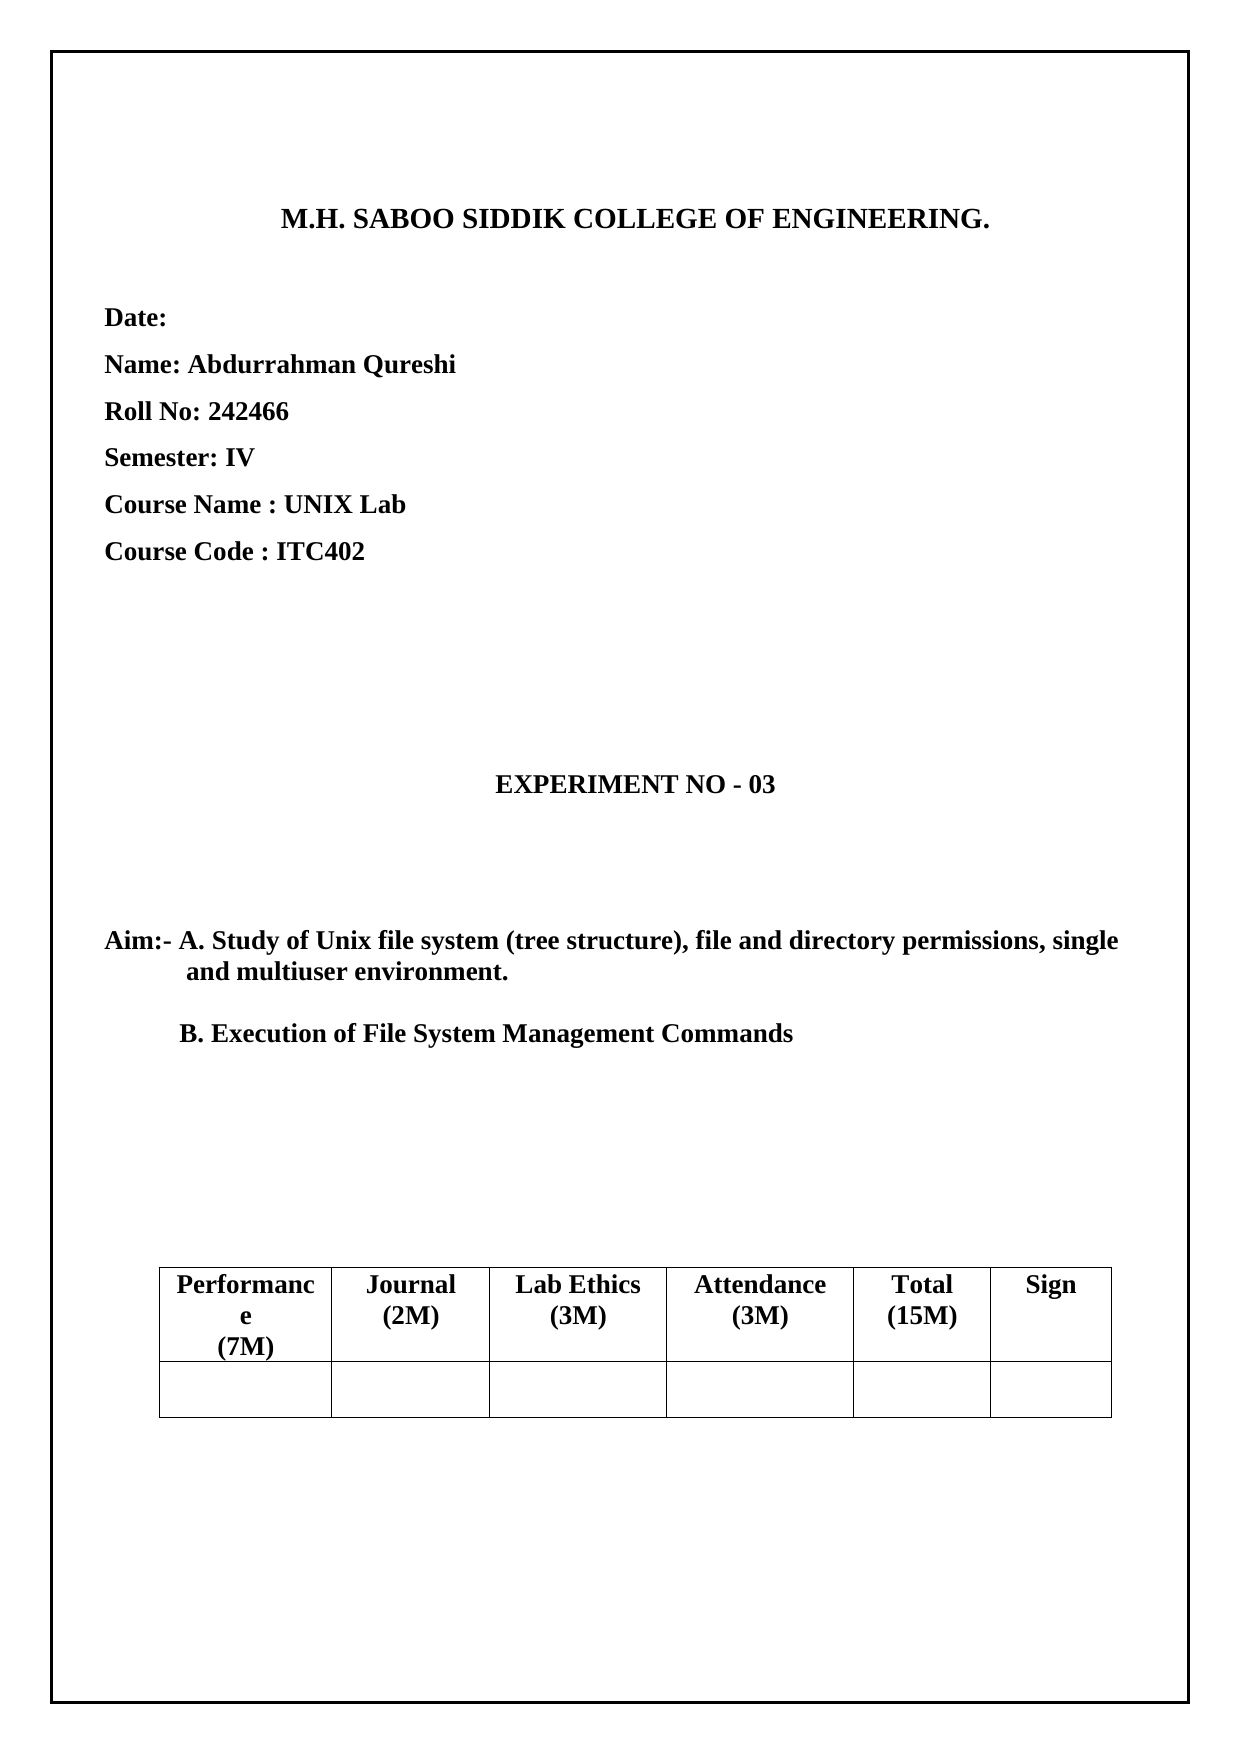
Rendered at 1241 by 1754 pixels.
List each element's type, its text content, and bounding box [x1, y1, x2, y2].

text Course Code : ITC402 [104, 535, 1167, 566]
table_header Attendance (3M) [667, 1268, 853, 1361]
text Course Name : UNIX Lab [104, 488, 1167, 519]
text M.H. SABOO SIDDIK COLLEGE OF ENGINEERING. [104, 201, 1167, 234]
text EXPERIMENT NO - 03 [104, 768, 1167, 799]
table_cell [332, 1362, 489, 1417]
table_cell [854, 1362, 990, 1417]
table_cell [991, 1362, 1111, 1417]
table_header Sign [991, 1268, 1111, 1361]
table_header Lab Ethics (3M) [490, 1268, 666, 1361]
text Name: Abdurrahman Qureshi [104, 348, 1167, 379]
table_header Journal (2M) [332, 1268, 489, 1361]
table_cell [160, 1362, 331, 1417]
table_cell [490, 1362, 666, 1417]
text Date: [104, 301, 1167, 333]
list Execution of File System Management Commands [104, 1017, 1167, 1049]
table_header Total (15M) [854, 1268, 990, 1361]
text Roll No: 242466 [104, 395, 1167, 426]
table_cell [667, 1362, 853, 1417]
text Semester: IV [104, 441, 1167, 473]
table_header Performance (7M) [160, 1268, 331, 1361]
text Aim:- A. Study of Unix file system (tree structure), file and directory permissions, single and multiuser environment. [104, 924, 1167, 986]
